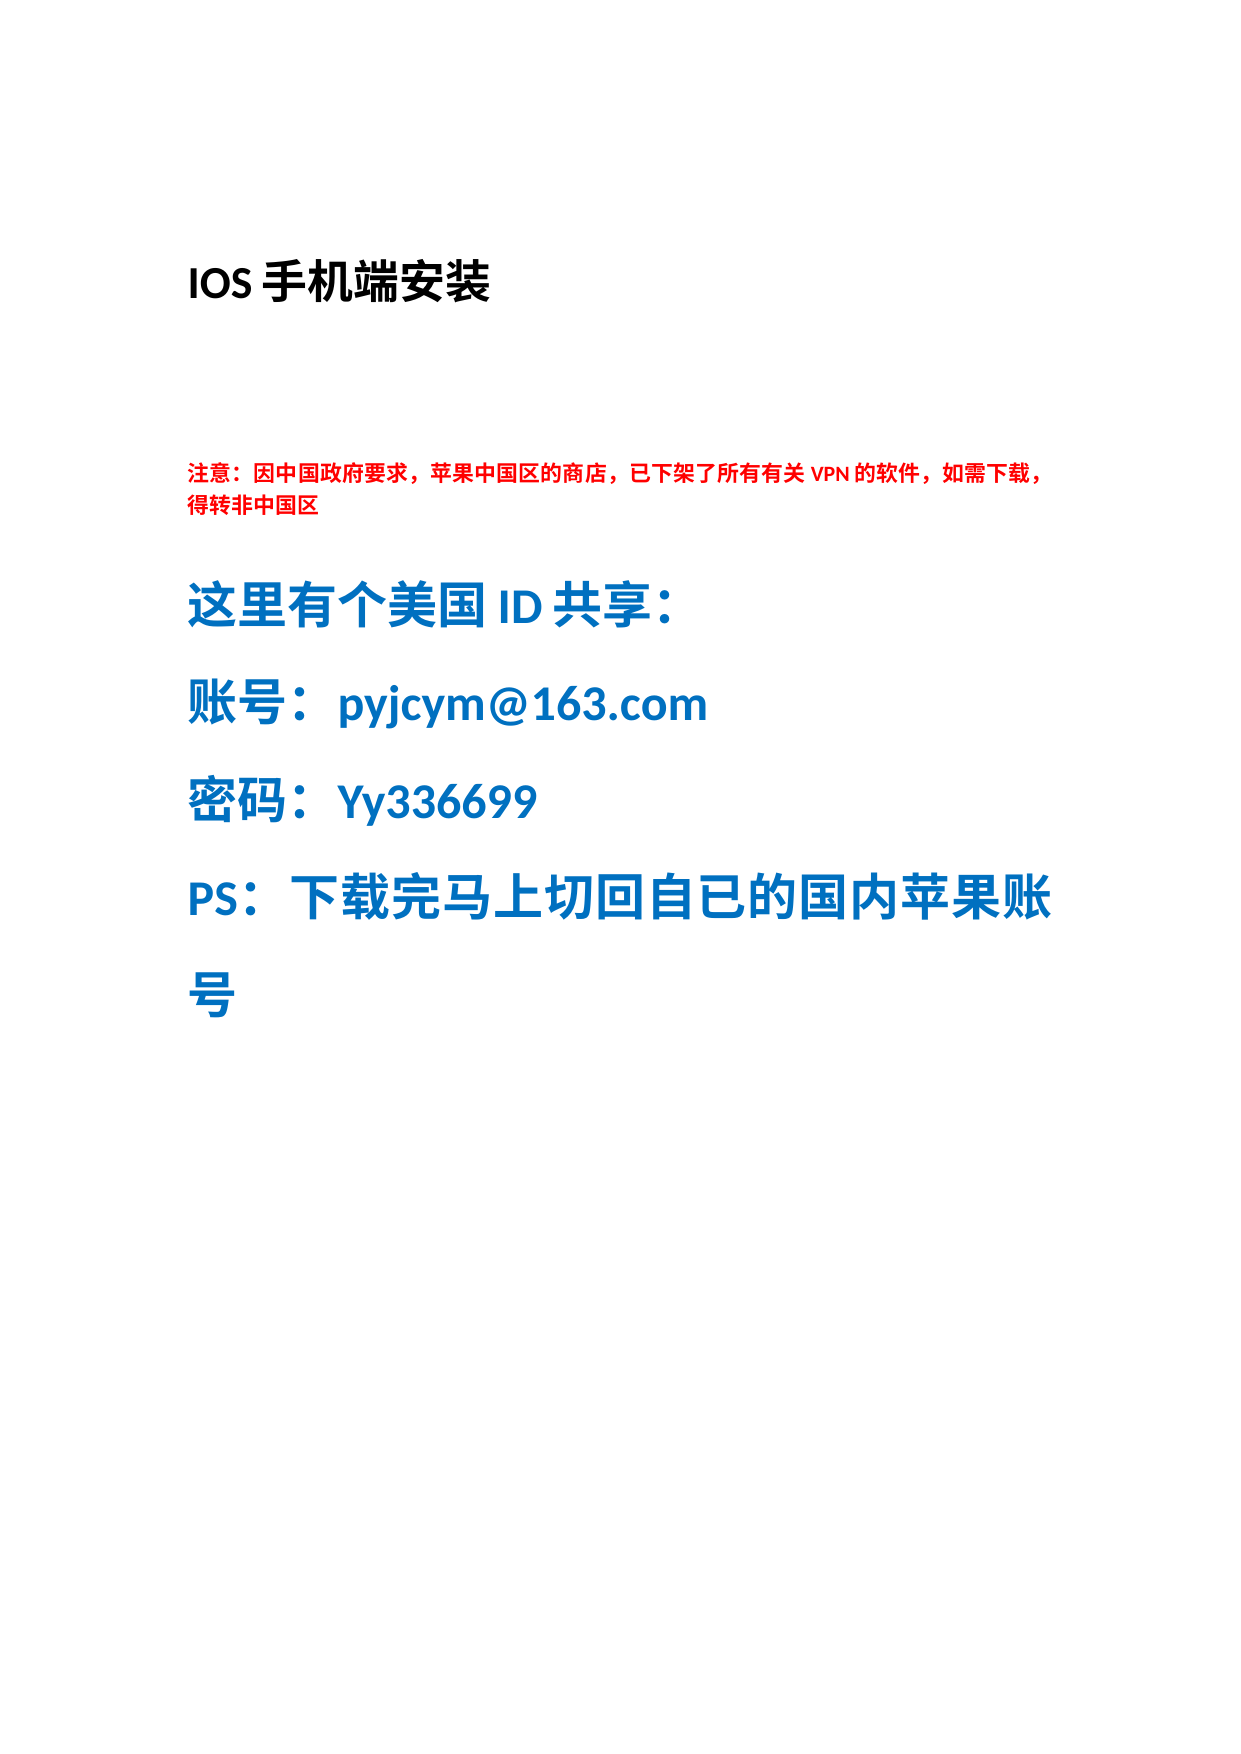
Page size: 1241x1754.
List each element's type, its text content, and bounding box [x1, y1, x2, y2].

text 这里有个美国ID共享： [187, 553, 1053, 650]
text 账号：pyjcym@163.com [187, 650, 1053, 748]
text PS：下载完马上切回自已的国内苹果账号 [187, 845, 1053, 1040]
subtitle IOS手机端安装 [187, 230, 1053, 327]
text 密码：Yy336699 [187, 748, 1053, 845]
text 注意：因中国政府要求，苹果中国区的商店，已下架了所有有关VPN的软件，如需下载，得转非中国区 [187, 455, 1053, 520]
